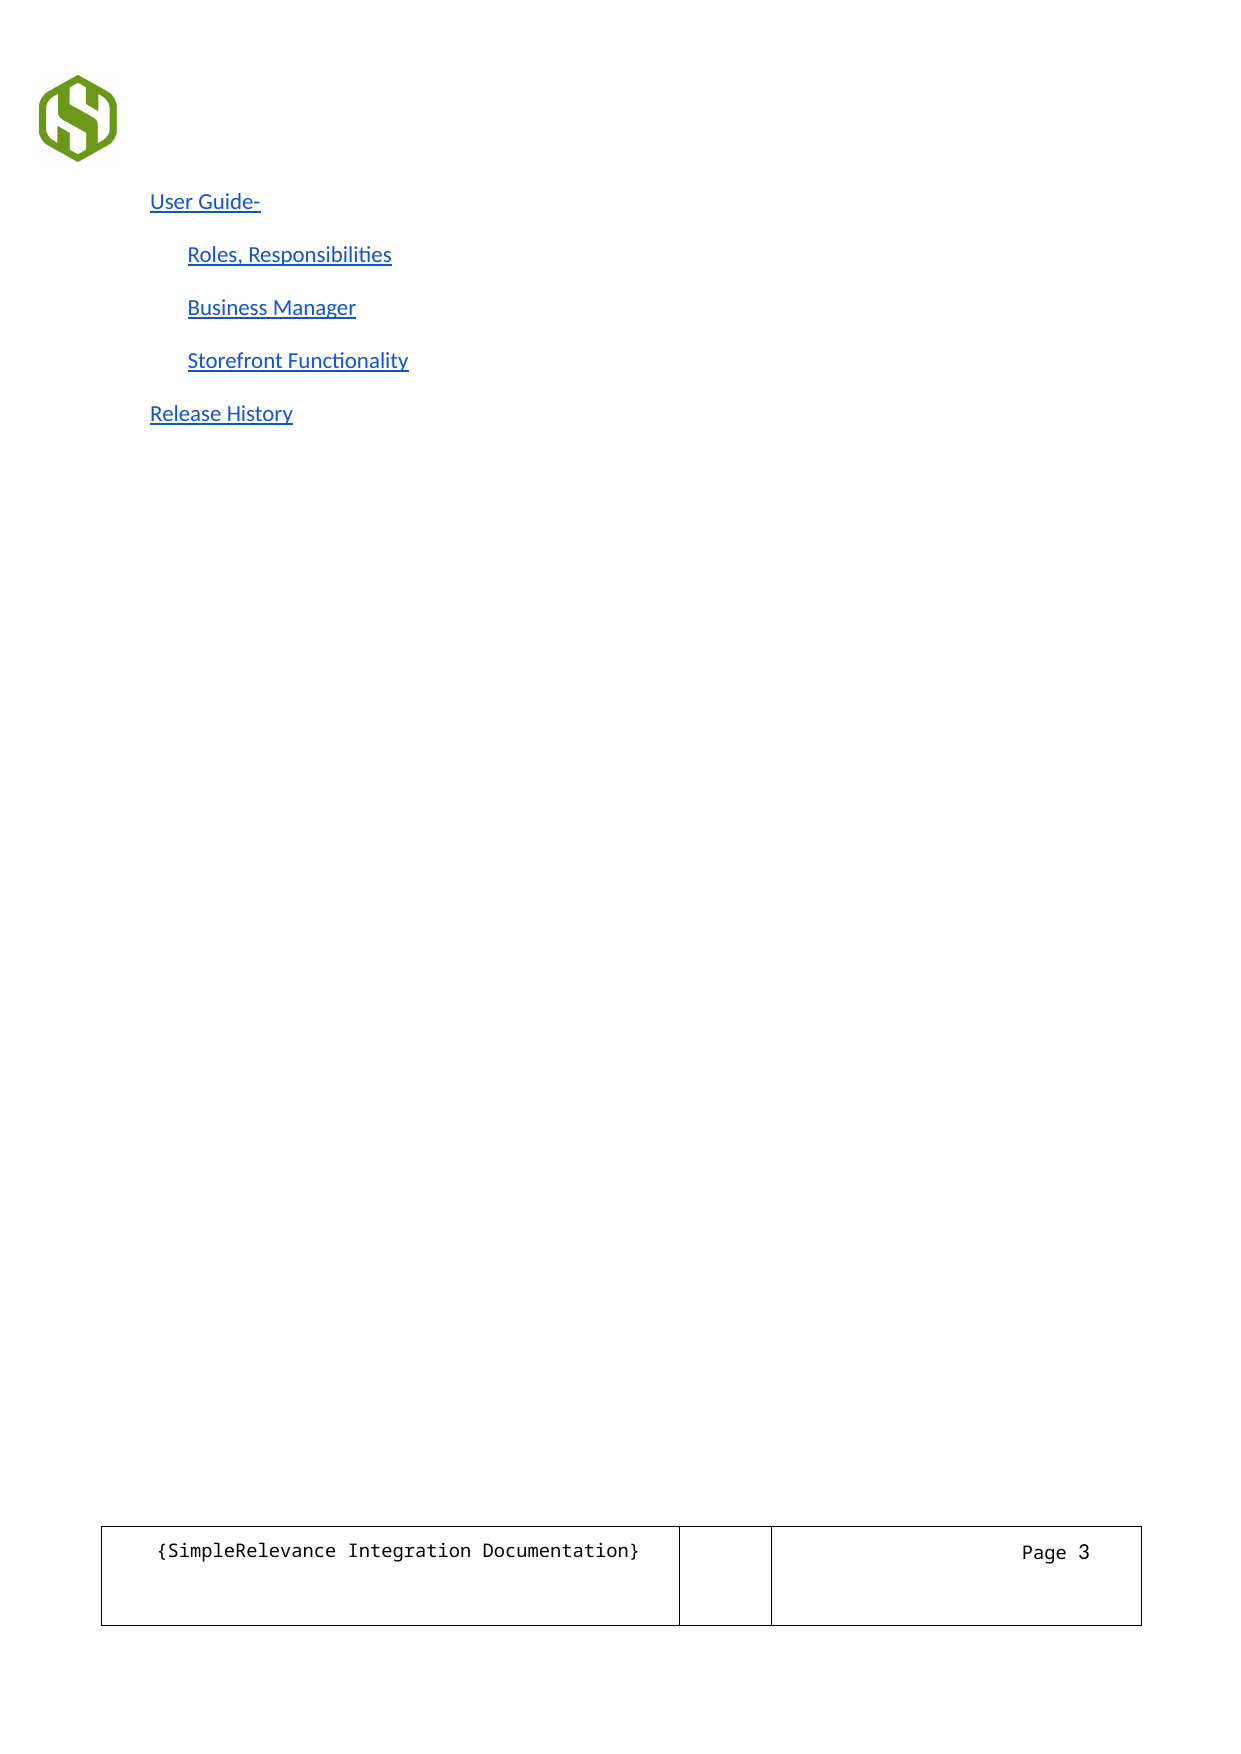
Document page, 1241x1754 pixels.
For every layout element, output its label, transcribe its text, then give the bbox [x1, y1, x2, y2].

text Roles, Responsibilities [187, 240, 1128, 268]
text Storefront Functionality [187, 346, 1128, 374]
text User Guide- [150, 187, 1128, 215]
text Business Manager [187, 293, 1128, 321]
text Release History [150, 399, 1128, 427]
picture [37, 75, 119, 163]
